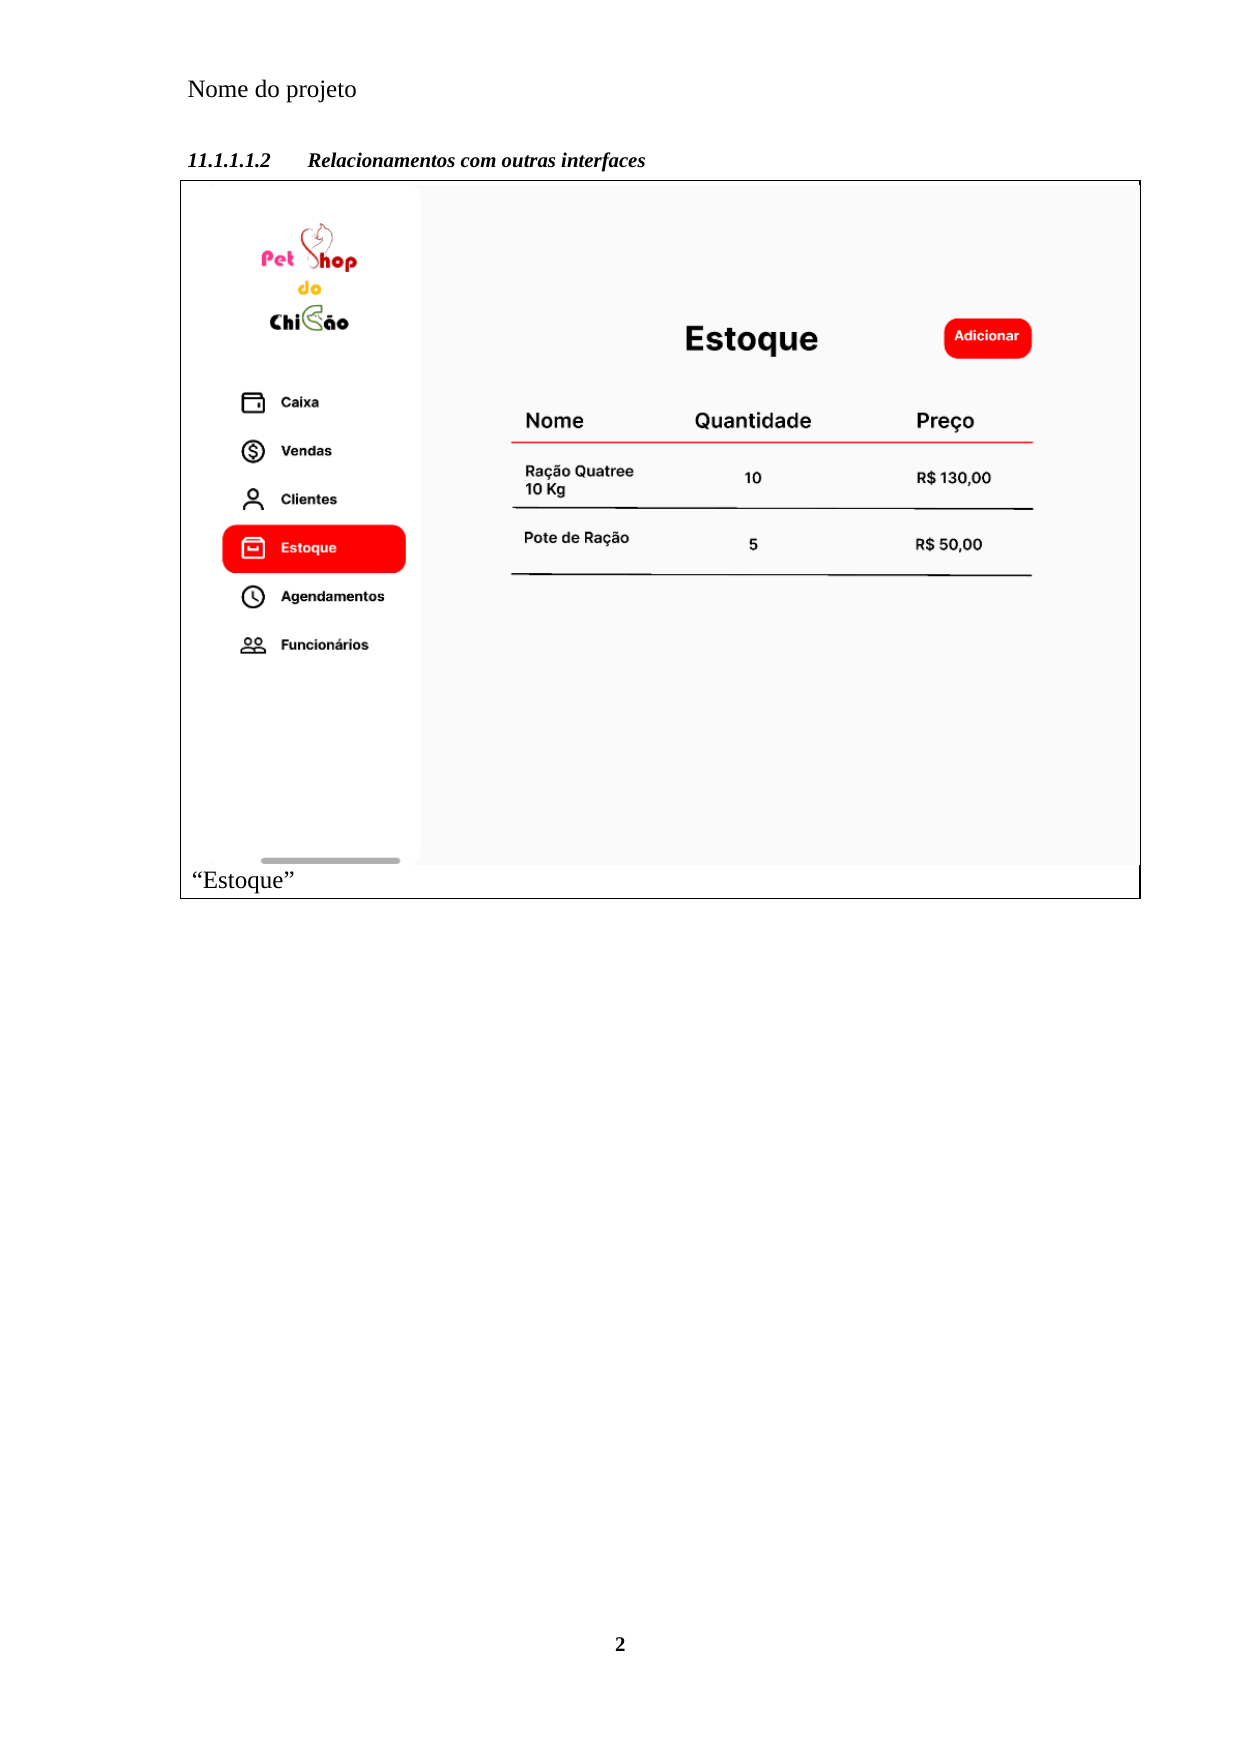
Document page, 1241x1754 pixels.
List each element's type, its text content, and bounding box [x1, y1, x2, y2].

subtitle Relacionamentos com outras interfaces [187, 148, 1053, 172]
table_header “Estoque” [181, 181, 1139, 898]
